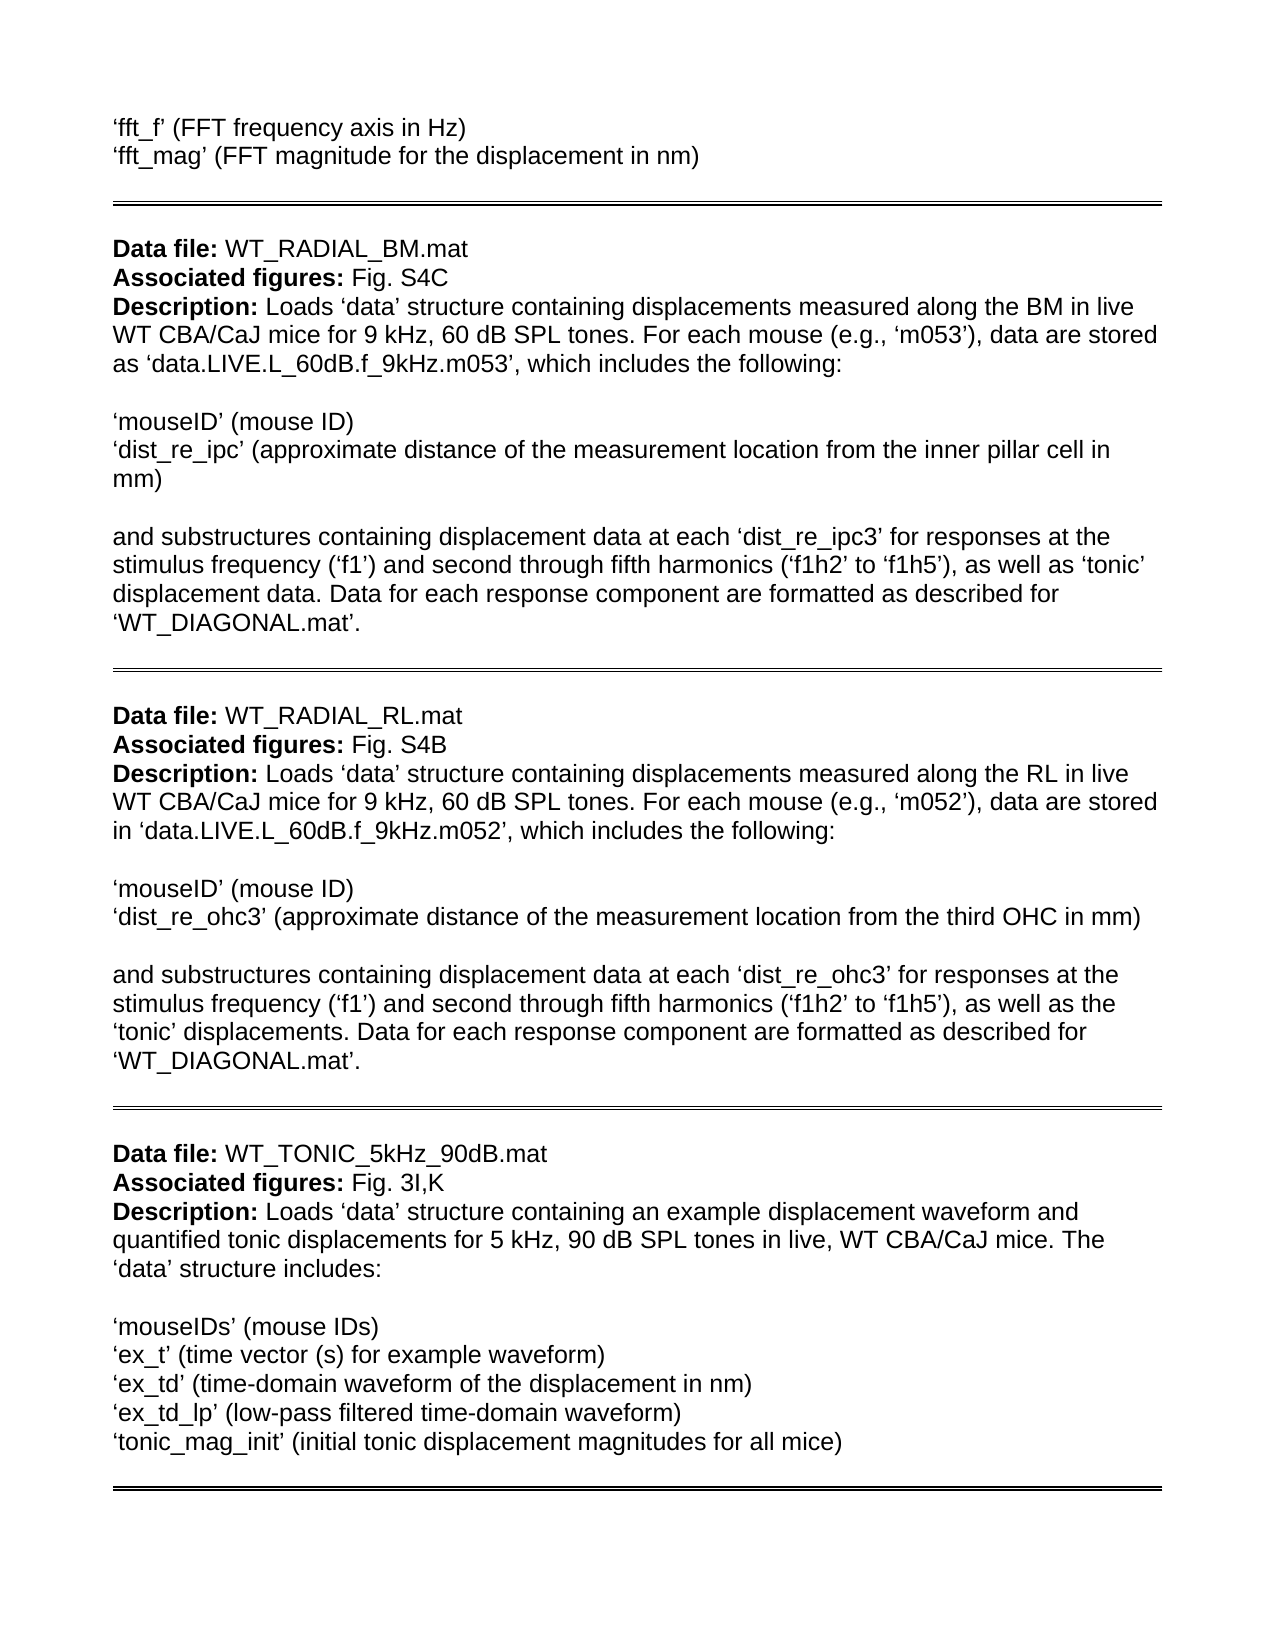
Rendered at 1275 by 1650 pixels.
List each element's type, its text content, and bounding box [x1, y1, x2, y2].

text ‘ex_t’ (time vector (s) for example waveform) [112, 1340, 1162, 1369]
text ‘dist_re_ohc3’ (approximate distance of the measurement location from the third OHC in mm) [112, 902, 1162, 931]
text ‘fft_mag’ (FFT magnitude for the displacement in nm) [112, 141, 1162, 170]
text and substructures containing displacement data at each ‘dist_re_ipc3’ for responses at the stimulus frequency (‘f1’) and second through fifth harmonics (‘f1h2’ to ‘f1h5’), as well as ‘tonic’ displacement data. Data for each response component are formatted as described for ‘WT_DIAGONAL.mat’. [112, 522, 1162, 637]
text Description: Loads ‘data’ structure containing displacements measured along the BM in live WT CBA/CaJ mice for 9 kHz, 60 dB SPL tones. For each mouse (e.g., ‘m053’), data are stored as ‘data.LIVE.L_60dB.f_9kHz.m053’, which includes the following: [112, 292, 1162, 378]
text Associated figures: Fig. S4C [112, 263, 1162, 292]
text Description: Loads ‘data’ structure containing displacements measured along the RL in live WT CBA/CaJ mice for 9 kHz, 60 dB SPL tones. For each mouse (e.g., ‘m052’), data are stored in ‘data.LIVE.L_60dB.f_9kHz.m052’, which includes the following: [112, 758, 1162, 845]
text ‘ex_td’ (time-domain waveform of the displacement in nm) [112, 1369, 1162, 1398]
text Data file: WT_RADIAL_BM.mat [112, 234, 1162, 263]
text ‘ex_td_lp’ (low-pass filtered time-domain waveform) [112, 1398, 1162, 1427]
text Associated figures: Fig. S4B [112, 730, 1162, 758]
text Data file: WT_RADIAL_RL.mat [112, 701, 1162, 730]
text ‘mouseID’ (mouse ID) [112, 873, 1162, 902]
text Associated figures: Fig. 3I,K [112, 1168, 1162, 1197]
text ‘mouseIDs’ (mouse IDs) [112, 1312, 1162, 1340]
text ‘mouseID’ (mouse ID) [112, 407, 1162, 436]
text ‘fft_f’ (FFT frequency axis in Hz) [112, 112, 1162, 141]
text Description: Loads ‘data’ structure containing an example displacement waveform and quantified tonic displacements for 5 kHz, 90 dB SPL tones in live, WT CBA/CaJ mice. The ‘data’ structure includes: [112, 1197, 1162, 1283]
text Data file: WT_TONIC_5kHz_90dB.mat [112, 1139, 1162, 1168]
text and substructures containing displacement data at each ‘dist_re_ohc3’ for responses at the stimulus frequency (‘f1’) and second through fifth harmonics (‘f1h2’ to ‘f1h5’), as well as the ‘tonic’ displacements. Data for each response component are formatted as described for ‘WT_DIAGONAL.mat’. [112, 960, 1162, 1075]
text ‘dist_re_ipc’ (approximate distance of the measurement location from the inner pillar cell in mm) [112, 436, 1162, 493]
text ‘tonic_mag_init’ (initial tonic displacement magnitudes for all mice) [112, 1427, 1162, 1455]
